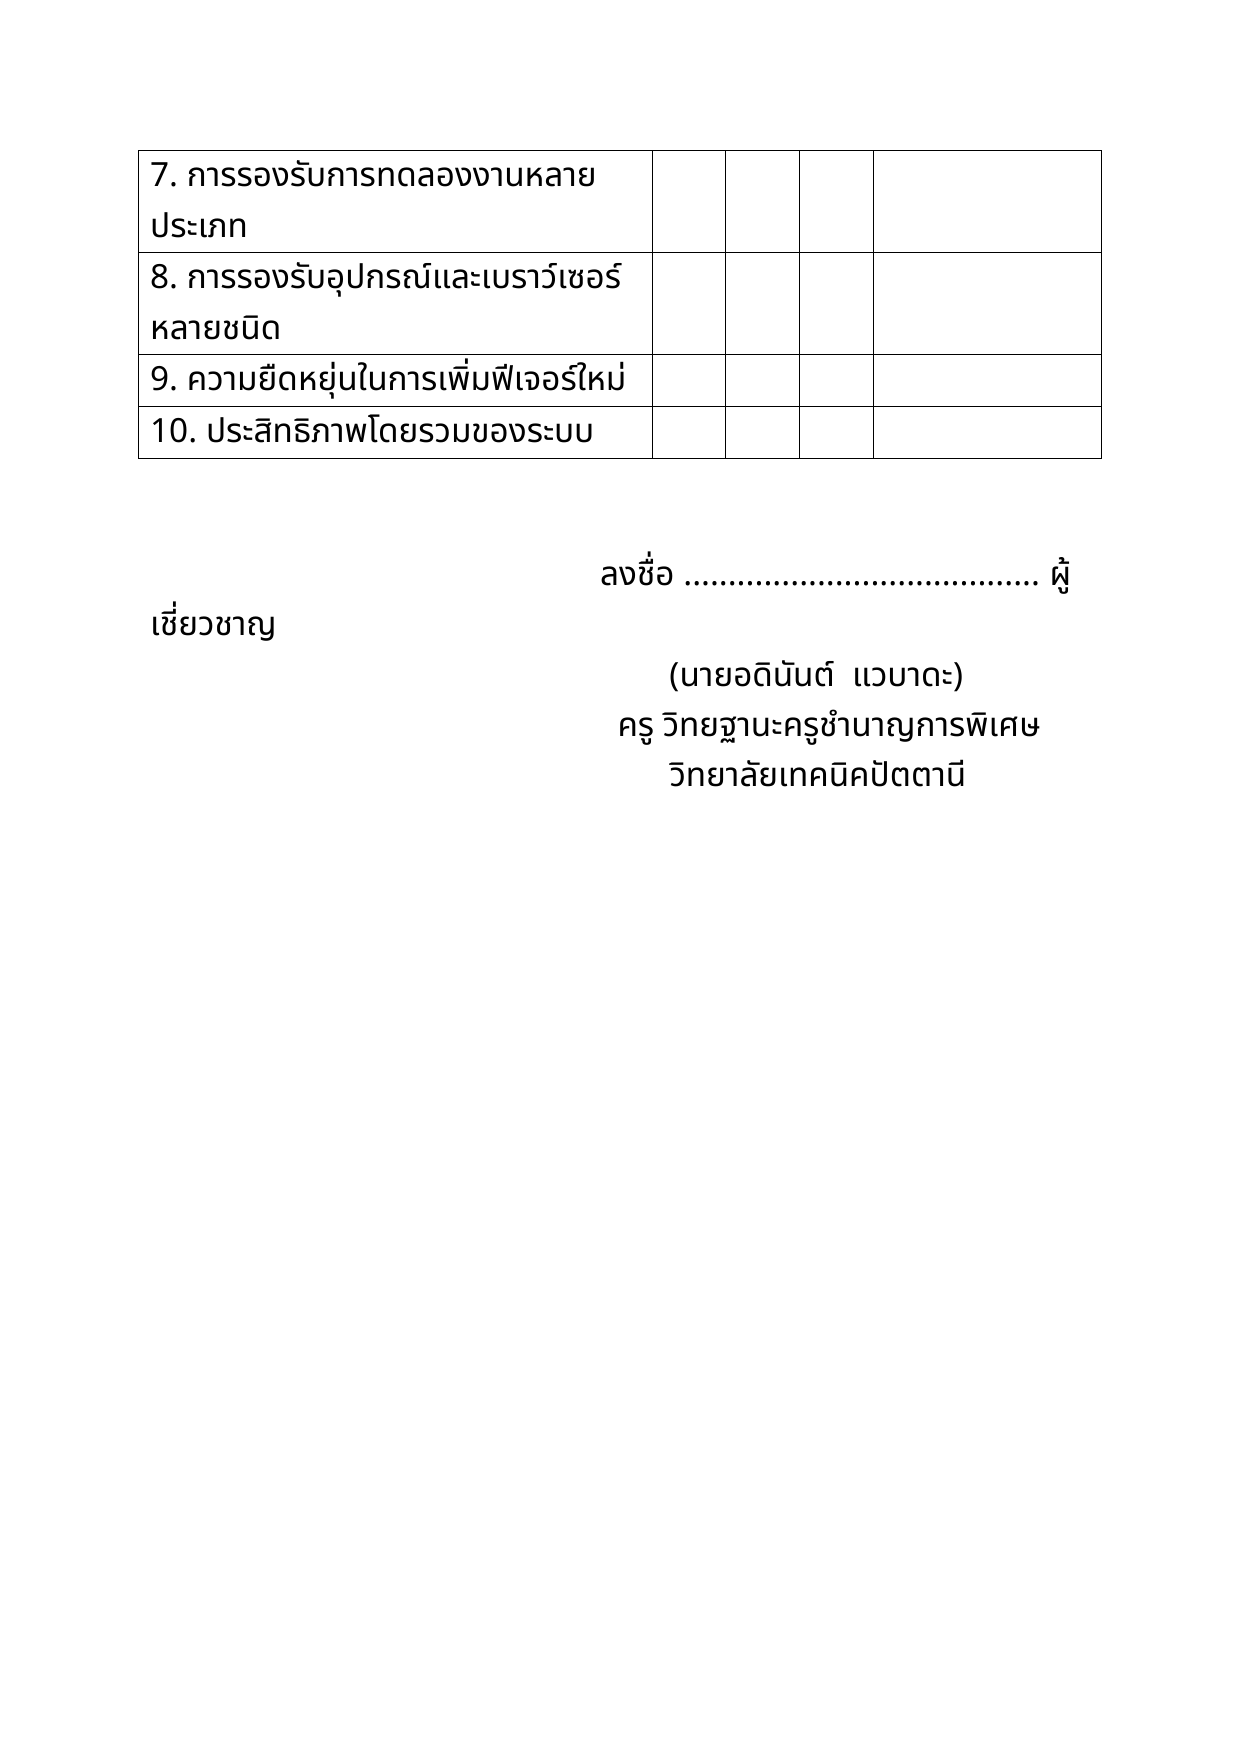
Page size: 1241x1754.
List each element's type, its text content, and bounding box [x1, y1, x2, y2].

table_cell [653, 253, 725, 354]
table_cell [653, 151, 725, 252]
table_cell 8. การรองรับอุปกรณ์และเบราว์เซอร์หลายชนิด [139, 253, 652, 354]
text (นายอดินันต์ แวบาดะ) [150, 650, 1090, 701]
table_cell [726, 151, 799, 252]
table_cell [874, 407, 1101, 457]
table_cell [653, 407, 725, 457]
table_cell [800, 355, 873, 406]
text วิทยาลัยเทคนิคปัตตานี [150, 751, 1090, 802]
table_cell [726, 407, 799, 457]
table_cell [800, 151, 873, 252]
text ลงชื่อ ........................................ ผู้เชี่ยวชาญ [150, 549, 1090, 650]
table_cell [653, 355, 725, 406]
table_cell 9. ความยืดหยุ่นในการเพิ่มฟีเจอร์ใหม่ [139, 355, 652, 406]
table_cell [874, 253, 1101, 354]
table_cell [726, 355, 799, 406]
table_cell 10. ประสิทธิภาพโดยรวมของระบบ [139, 407, 652, 457]
table_cell [800, 407, 873, 457]
text ครู วิทยฐานะครูชำนาญการพิเศษ [150, 701, 1090, 751]
table_cell [874, 355, 1101, 406]
table_cell [800, 253, 873, 354]
table_cell [874, 151, 1101, 252]
table_cell [726, 253, 799, 354]
table_cell 7. การรองรับการทดลองงานหลายประเภท [139, 151, 652, 252]
